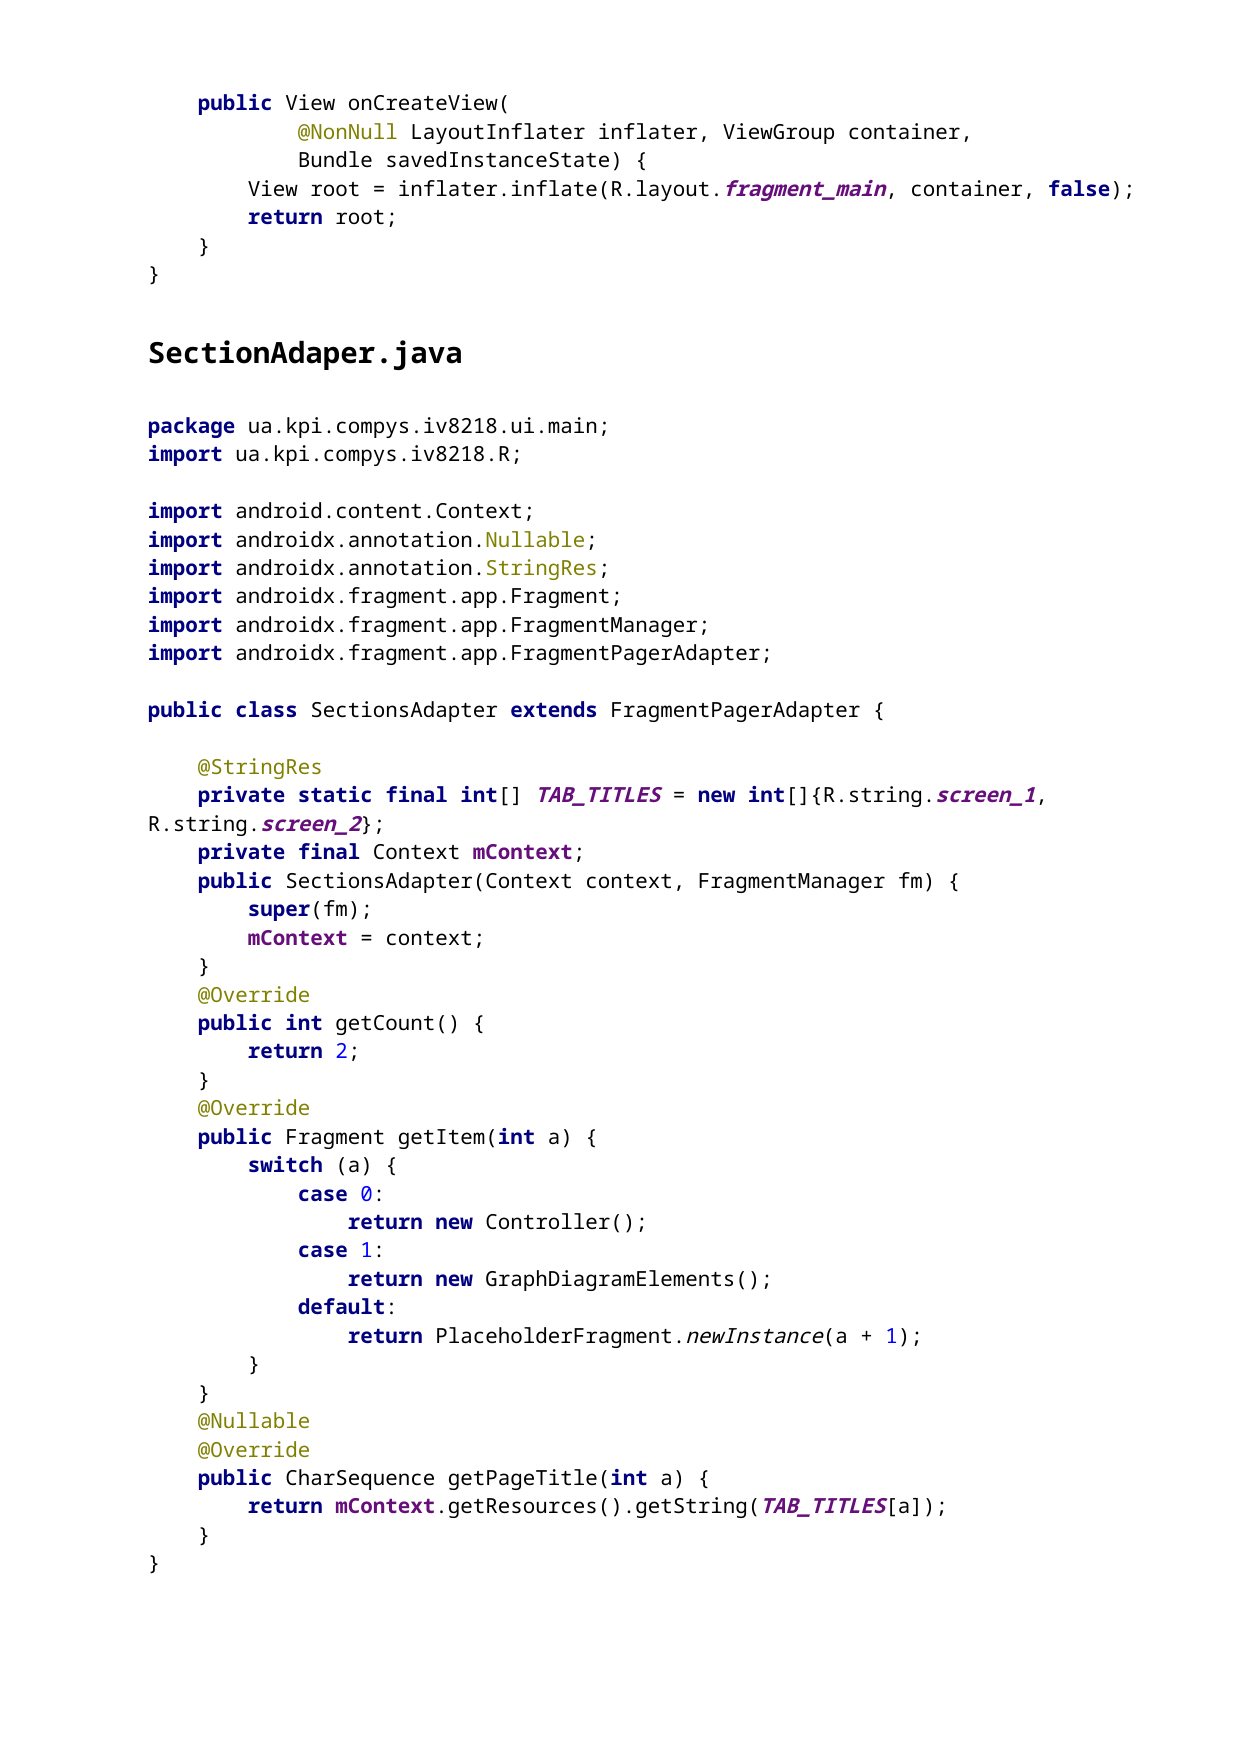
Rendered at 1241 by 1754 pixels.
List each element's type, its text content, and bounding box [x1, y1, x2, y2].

text SectionAdaper.java [148, 333, 1152, 372]
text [148, 88, 1152, 288]
text package ua.kpi.compys.iv8218.ui.main; import ua.kpi.compys.iv8218.R; import android.content.Context; import androidx.annotation.Nullable; import androidx.annotation.StringRes; import androidx.fragment.app.Fragment; import androidx.fragment.app.FragmentManager; import androidx.fragment.app.FragmentPagerAdapter; public class SectionsAdapter extends FragmentPagerAdapter { @StringRes private static final int[] TAB_TITLES = new int[]{R.string.screen_1, R.string.screen_2}; private final Context mContext; public SectionsAdapter(Context context, FragmentManager fm) { super(fm); mContext = context; } @Override public int getCount() { return 2; } @Override public Fragment getItem(int a) { switch (a) { case 0: return new Controller(); case 1: return new GraphDiagramElements(); default: return PlaceholderFragment.newInstance(a + 1); } } @Nullable @Override public CharSequence getPageTitle(int a) { return mContext.getResources().getString(TAB_TITLES[a]); } } [148, 411, 1152, 1577]
